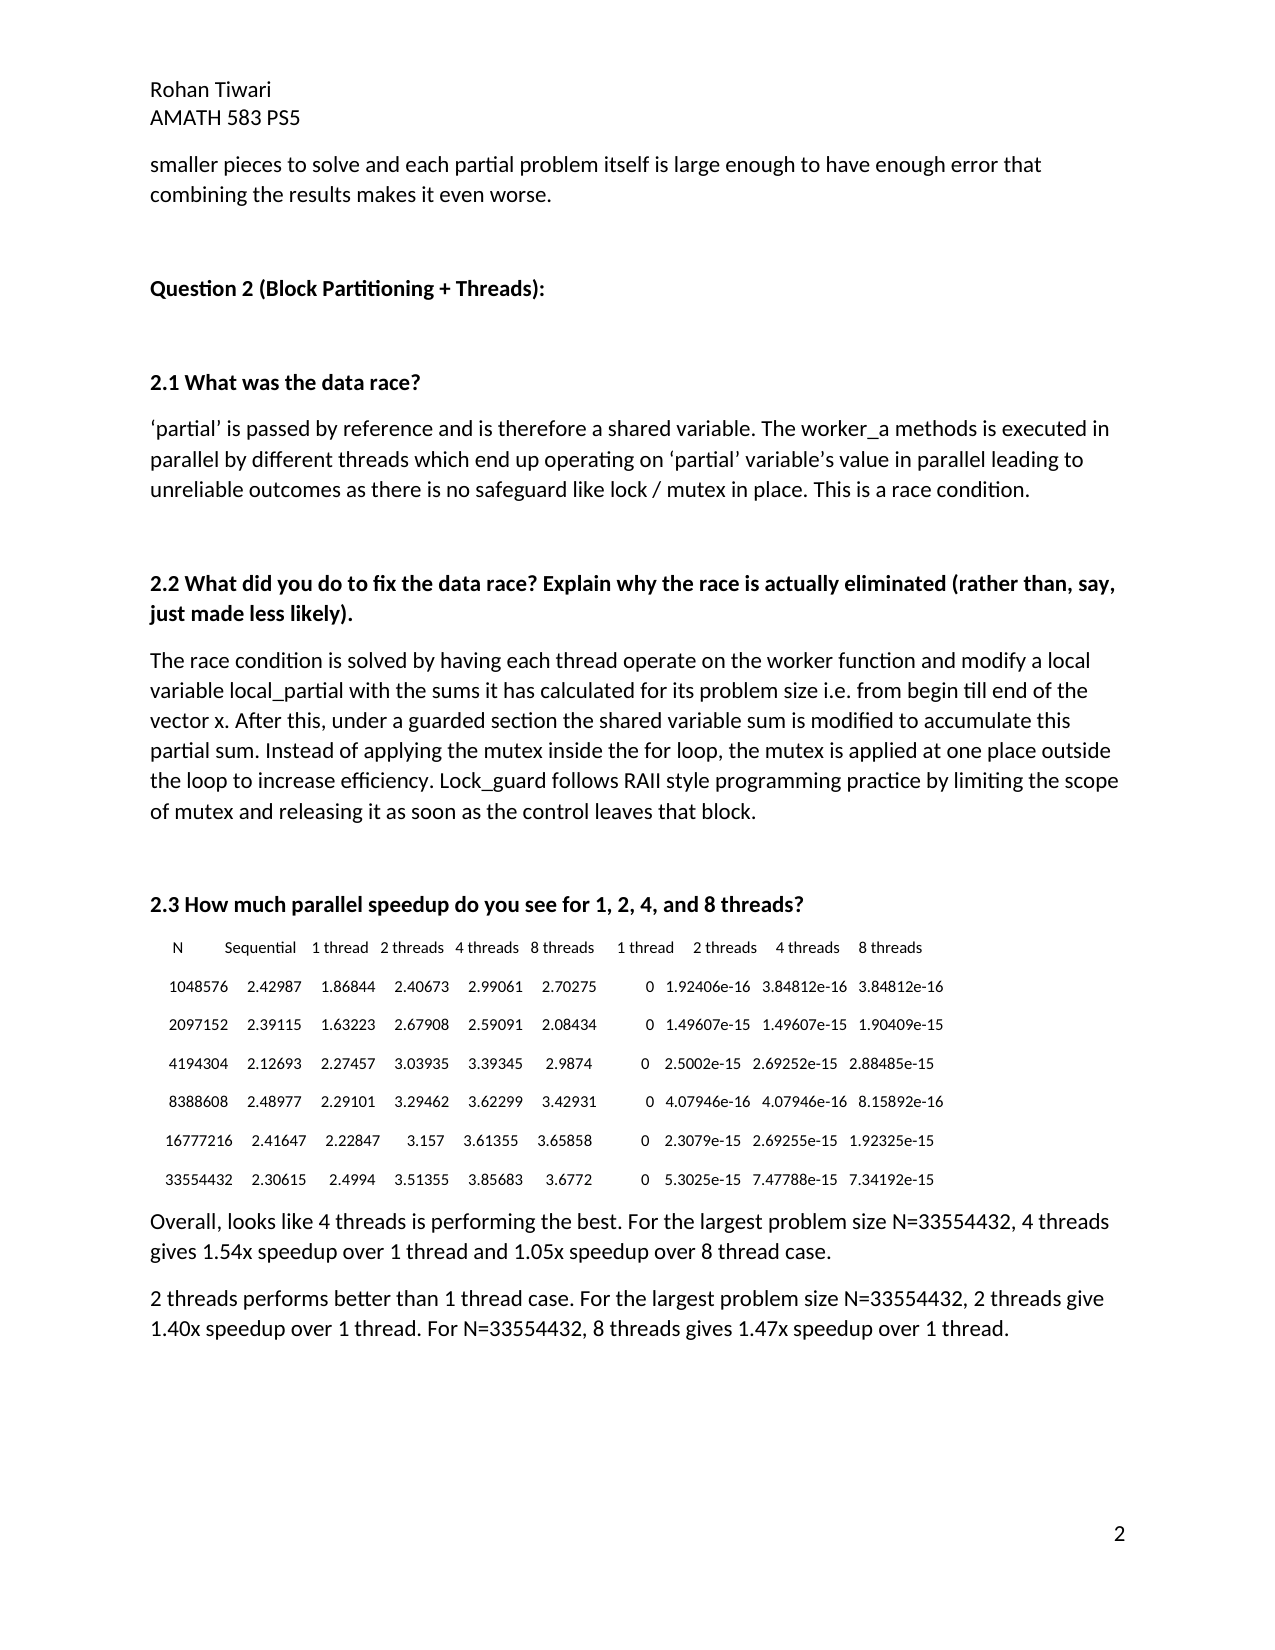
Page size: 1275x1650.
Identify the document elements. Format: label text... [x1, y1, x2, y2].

text 4194304 2.12693 2.27457 3.03935 3.39345 2.9874 0 2.5002e-15 2.69252e-15 2.88485e-15 [150, 1053, 1125, 1073]
text 33554432 2.30615 2.4994 3.51355 3.85683 3.6772 0 5.3025e-15 7.47788e-15 7.34192e-15 [150, 1169, 1125, 1189]
text 2.2 What did you do to fix the data race? Explain why the race is actually eliminated (rather than, say, just made less likely). [150, 569, 1125, 627]
text The race condition is solved by having each thread operate on the worker function and modify a local variable local_partial with the sums it has calculated for its problem size i.e. from begin till end of the vector x. After this, under a guarded section the shared variable sum is modified to accumulate this partial sum. Instead of applying the mutex inside the for loop, the mutex is applied at one place outside the loop to increase efficiency. Lock_guard follows RAII style programming practice by limiting the scope of mutex and releasing it as soon as the control leaves that block. [150, 646, 1125, 825]
text 2097152 2.39115 1.63223 2.67908 2.59091 2.08434 0 1.49607e-15 1.49607e-15 1.90409e-15 [150, 1014, 1125, 1035]
text 8388608 2.48977 2.29101 3.29462 3.62299 3.42931 0 4.07946e-16 4.07946e-16 8.15892e-16 [150, 1092, 1125, 1112]
text Overall, looks like 4 threads is performing the best. For the largest problem size N=33554432, 4 threads gives 1.54x speedup over 1 thread and 1.05x speedup over 8 thread case. [150, 1207, 1125, 1266]
text 2 threads performs better than 1 thread case. For the largest problem size N=33554432, 2 threads give 1.40x speedup over 1 thread. For N=33554432, 8 threads gives 1.47x speedup over 1 thread. [150, 1284, 1125, 1343]
text 2.1 What was the data race? [150, 368, 1125, 396]
text 16777216 2.41647 2.22847 3.157 3.61355 3.65858 0 2.3079e-15 2.69255e-15 1.92325e-15 [150, 1130, 1125, 1151]
text Question 2 (Block Partitioning + Threads): [150, 274, 1125, 302]
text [150, 150, 1125, 208]
text ‘partial’ is passed by reference and is therefore a shared variable. The worker_a methods is executed in parallel by different threads which end up operating on ‘partial’ variable’s value in parallel leading to unreliable outcomes as there is no safeguard like lock / mutex in place. This is a race condition. [150, 414, 1125, 503]
text 1048576 2.42987 1.86844 2.40673 2.99061 2.70275 0 1.92406e-16 3.84812e-16 3.84812e-16 [150, 976, 1125, 996]
text N Sequential 1 thread 2 threads 4 threads 8 threads 1 thread 2 threads 4 threads 8 threads [150, 937, 1125, 958]
text 2.3 How much parallel speedup do you see for 1, 2, 4, and 8 threads? [150, 891, 1125, 919]
